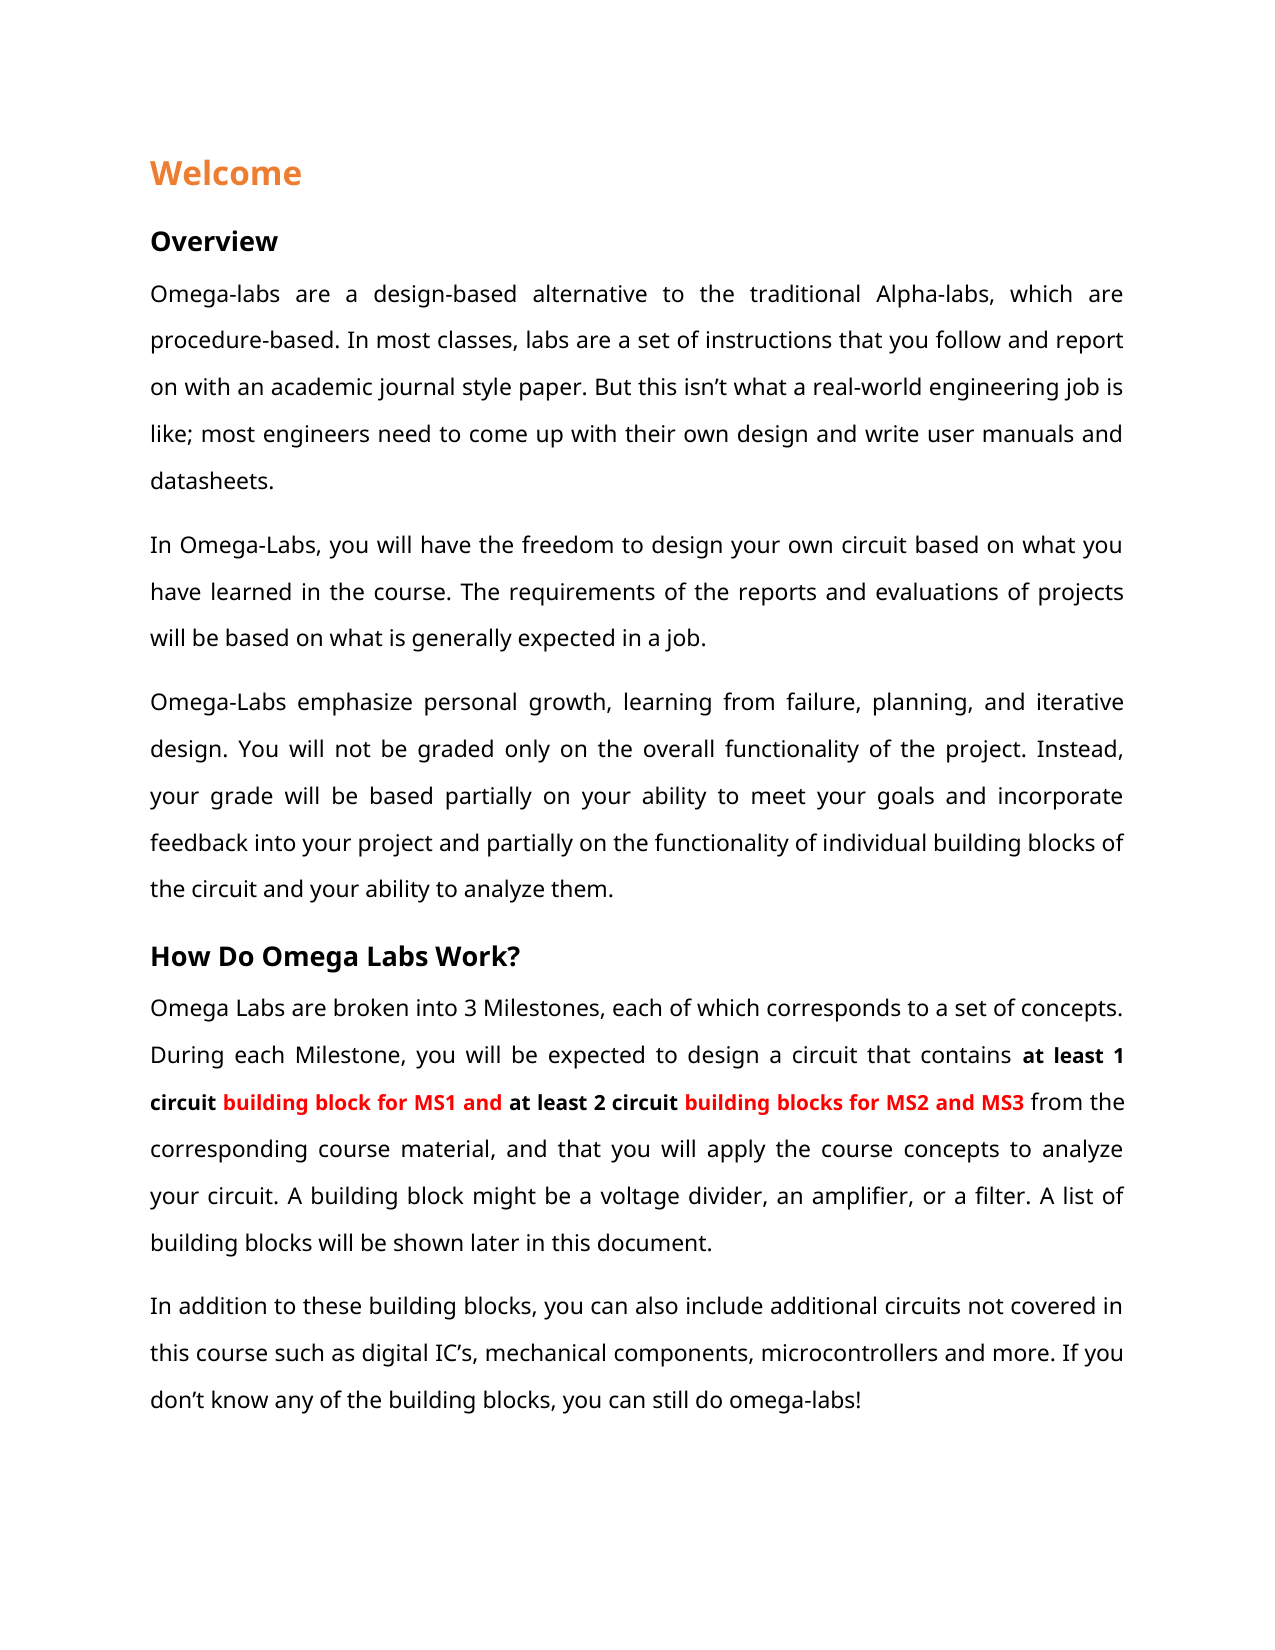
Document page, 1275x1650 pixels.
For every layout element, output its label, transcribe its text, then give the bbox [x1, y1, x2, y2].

subtitle How Do Omega Labs Work? [150, 937, 1125, 974]
text In Omega-Labs, you will have the freedom to design your own circuit based on what you have learned in the course. The requirements of the reports and evaluations of projects will be based on what is generally expected in a job. [150, 529, 1125, 654]
subtitle Overview [150, 222, 1125, 259]
text Omega-labs are a design-based alternative to the traditional Alpha-labs, which are procedure-based. In most classes, labs are a set of instructions that you follow and report on with an academic journal style paper. But this isn’t what a real-world engineering job is like; most engineers need to come up with their own design and write user manuals and datasheets. [150, 278, 1125, 496]
subtitle Welcome [150, 150, 1125, 195]
text Omega Labs are broken into 3 Milestones, each of which corresponds to a set of concepts. During each Milestone, you will be expected to design a circuit that contains at least 1 circuit building block for MS1 and at least 2 circuit building blocks for MS2 and MS3 from the corresponding course material, and that you will apply the course concepts to analyze your circuit. A building block might be a voltage divider, an amplifier, or a filter. A list of building blocks will be shown later in this document. [150, 992, 1125, 1258]
text Omega-Labs emphasize personal growth, learning from failure, planning, and iterative design. You will not be graded only on the overall functionality of the project. Instead, your grade will be based partially on your ability to meet your goals and incorporate feedback into your project and partially on the functionality of individual building blocks of the circuit and your ability to analyze them. [150, 686, 1125, 905]
text In addition to these building blocks, you can also include additional circuits not covered in this course such as digital IC’s, mechanical components, microcontrollers and more. If you don’t know any of the building blocks, you can still do omega-labs! [150, 1290, 1125, 1415]
